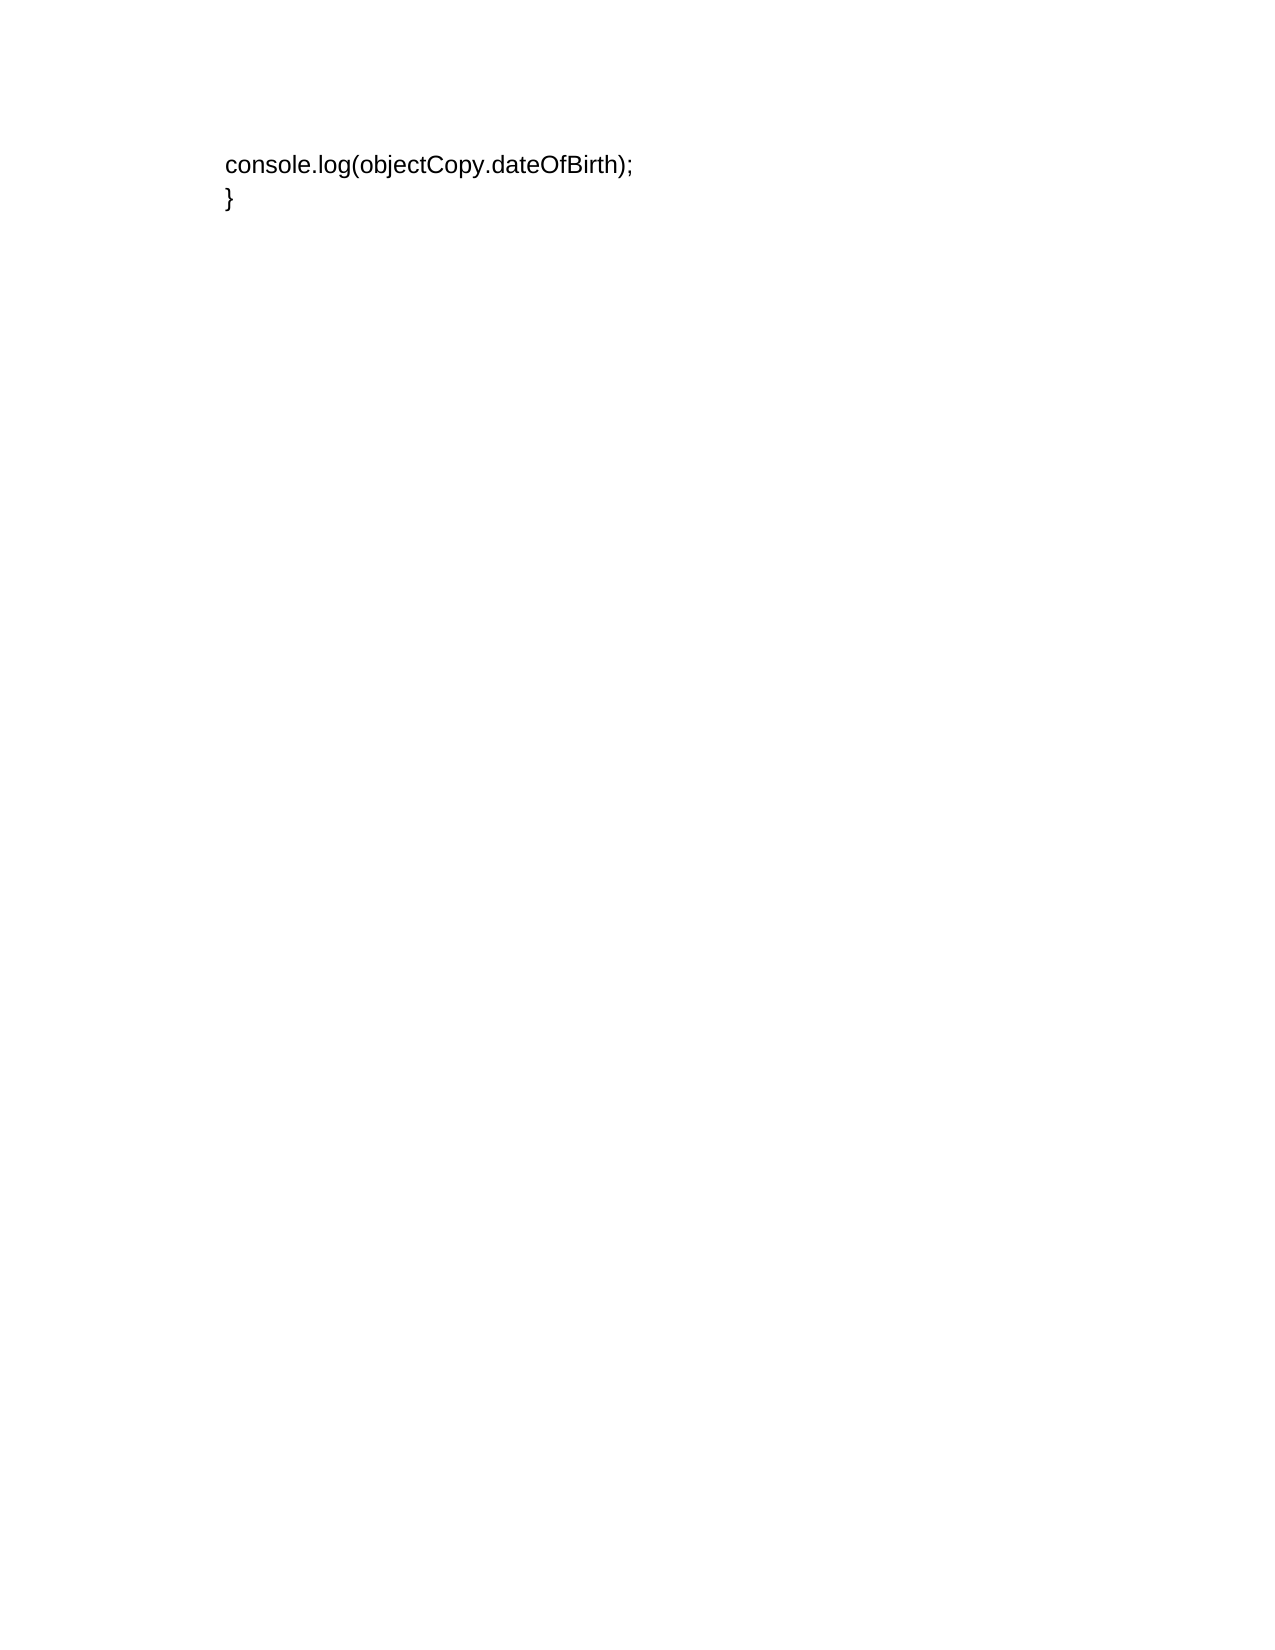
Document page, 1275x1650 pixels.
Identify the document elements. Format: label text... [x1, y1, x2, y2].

text } [150, 183, 1125, 212]
text console.log(objectCopy.dateOfBirth); [150, 150, 1125, 179]
